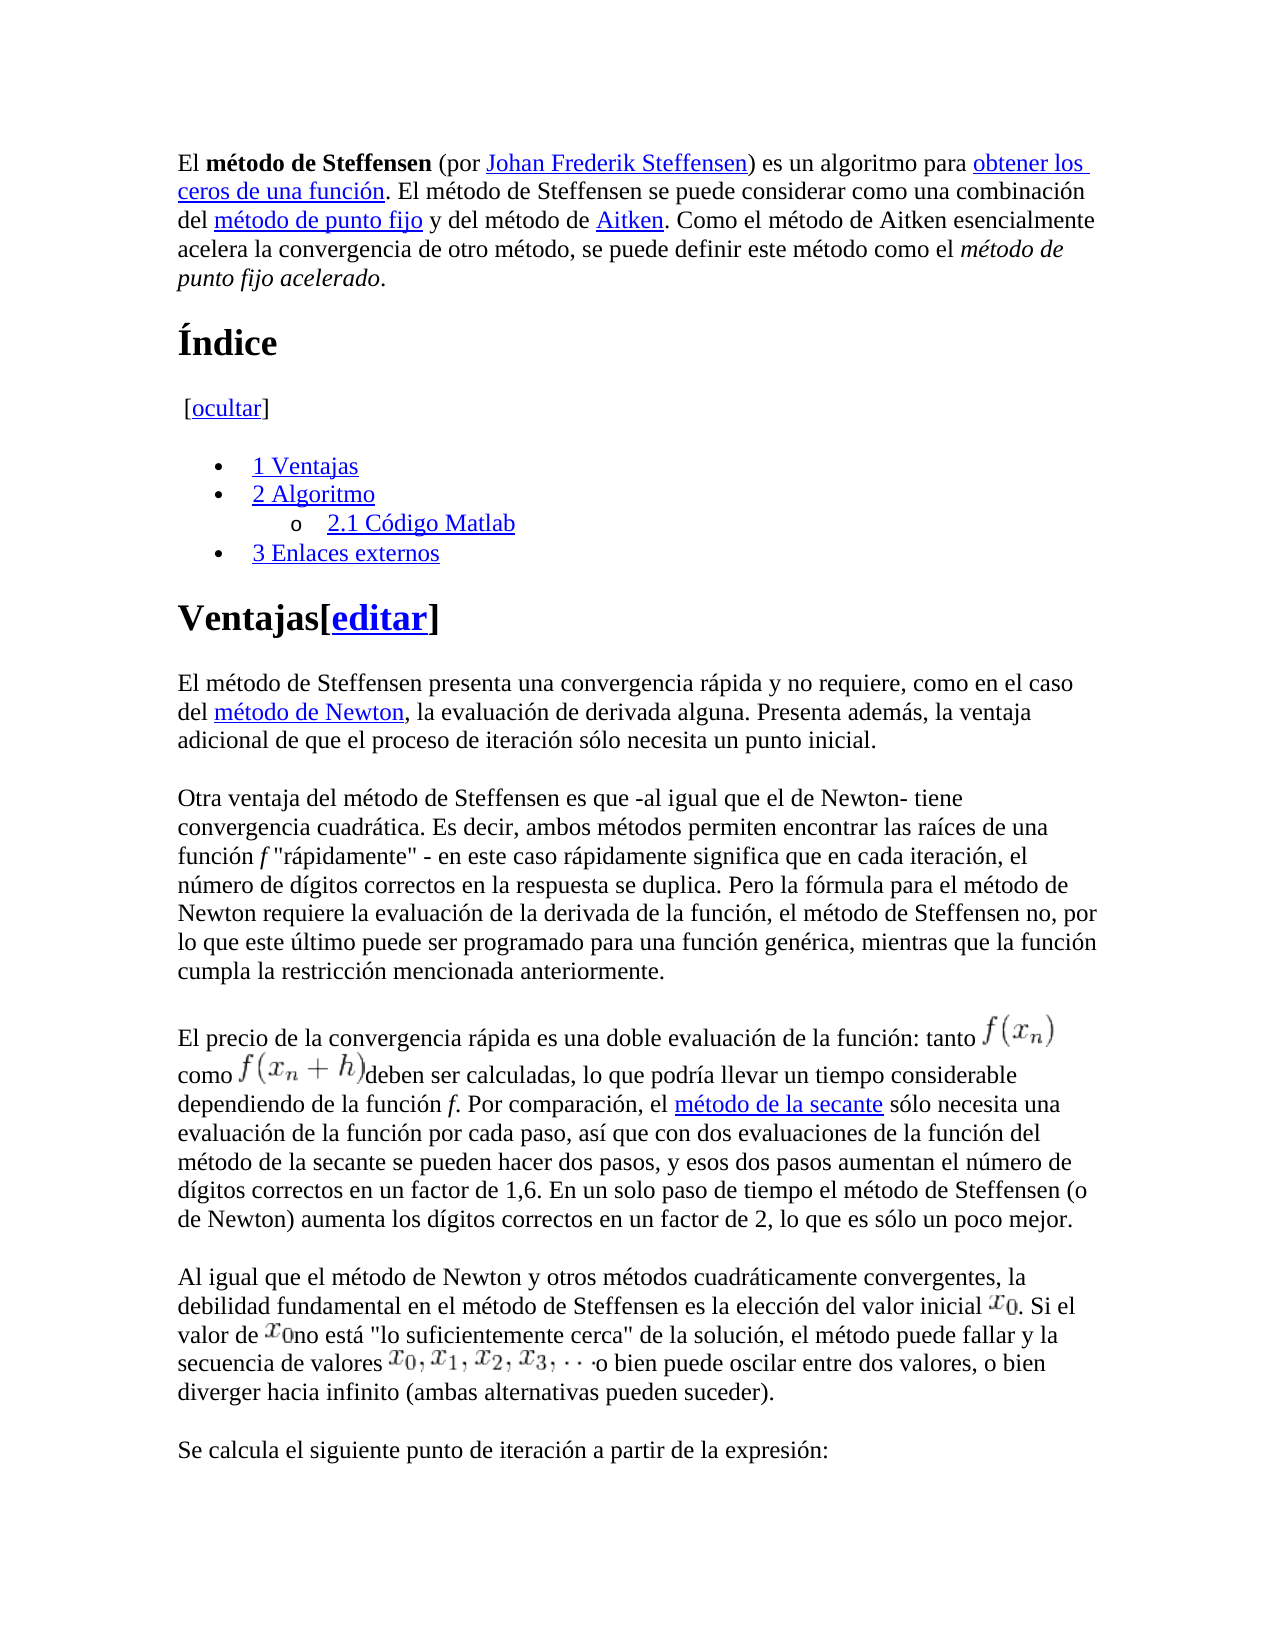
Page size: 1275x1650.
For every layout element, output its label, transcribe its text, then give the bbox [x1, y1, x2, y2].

list 2.1 Código Matlab [290, 508, 1098, 538]
picture [988, 1295, 1018, 1315]
text Ventajas[editar] [177, 596, 1098, 639]
list 3 Enlaces externos [215, 538, 1098, 567]
list 1 Ventajas [215, 451, 1098, 479]
text Índice [177, 321, 1098, 364]
picture [238, 1051, 365, 1084]
text Se calcula el siguiente punto de iteración a partir de la expresión: [177, 1435, 1098, 1464]
text [ocultar] [177, 393, 1098, 422]
text El método de Steffensen (por Johan Frederik Steffensen) es un algoritmo para obtener los ceros de una función. El método de Steffensen se puede considerar como una combinación del método de punto fijo y del método de Aitken. Como el método de Aitken esencialmente acelera la convergencia de otro método, se puede definir este método como el método de punto fijo acelerado. [177, 148, 1098, 291]
picture [982, 1013, 1054, 1047]
text El precio de la convergencia rápida es una doble evaluación de la función: tanto como deben ser calculadas, lo que podría llevar un tiempo considerable dependiendo de la función f. Por comparación, el método de la secante sólo necesita una evaluación de la función por cada paso, así que con dos evaluaciones de la función del método de la secante se pueden hacer dos pasos, y esos dos pasos aumentan el número de dígitos correctos en un factor de 1,6. En un solo paso de tiempo el método de Steffensen (o de Newton) aumenta los dígitos correctos en un factor de 2, lo que es sólo un poco mejor. [177, 1014, 1098, 1233]
text Al igual que el método de Newton y otros métodos cuadráticamente convergentes, la debilidad fundamental en el método de Steffensen es la elección del valor inicial . Si el valor de no está "lo suficientemente cerca" de la solución, el método puede fallar y la secuencia de valores o bien puede oscilar entre dos valores, o bien diverger hacia infinito (ambas alternativas pueden suceder). [177, 1262, 1098, 1406]
text Otra ventaja del método de Steffensen es que -al igual que el de Newton- tiene convergencia cuadrática. Es decir, ambos métodos permiten encontrar las raíces de una función f "rápidamente" - en este caso rápidamente significa que en cada iteración, el número de dígitos correctos en la respuesta se duplica. Pero la fórmula para el método de Newton requiere la evaluación de la derivada de la función, el método de Steffensen no, por lo que este último puede ser programado para una función genérica, mientras que la función cumpla la restricción mencionada anteriormente. [177, 783, 1098, 985]
picture [264, 1323, 294, 1343]
text El método de Steffensen presenta una convergencia rápida y no requiere, como en el caso del método de Newton, la evaluación de derivada alguna. Presenta además, la ventaja adicional de que el proceso de iteración sólo necesita un punto inicial. [177, 668, 1098, 754]
picture [388, 1350, 596, 1372]
list 2 Algoritmo [215, 479, 1098, 508]
